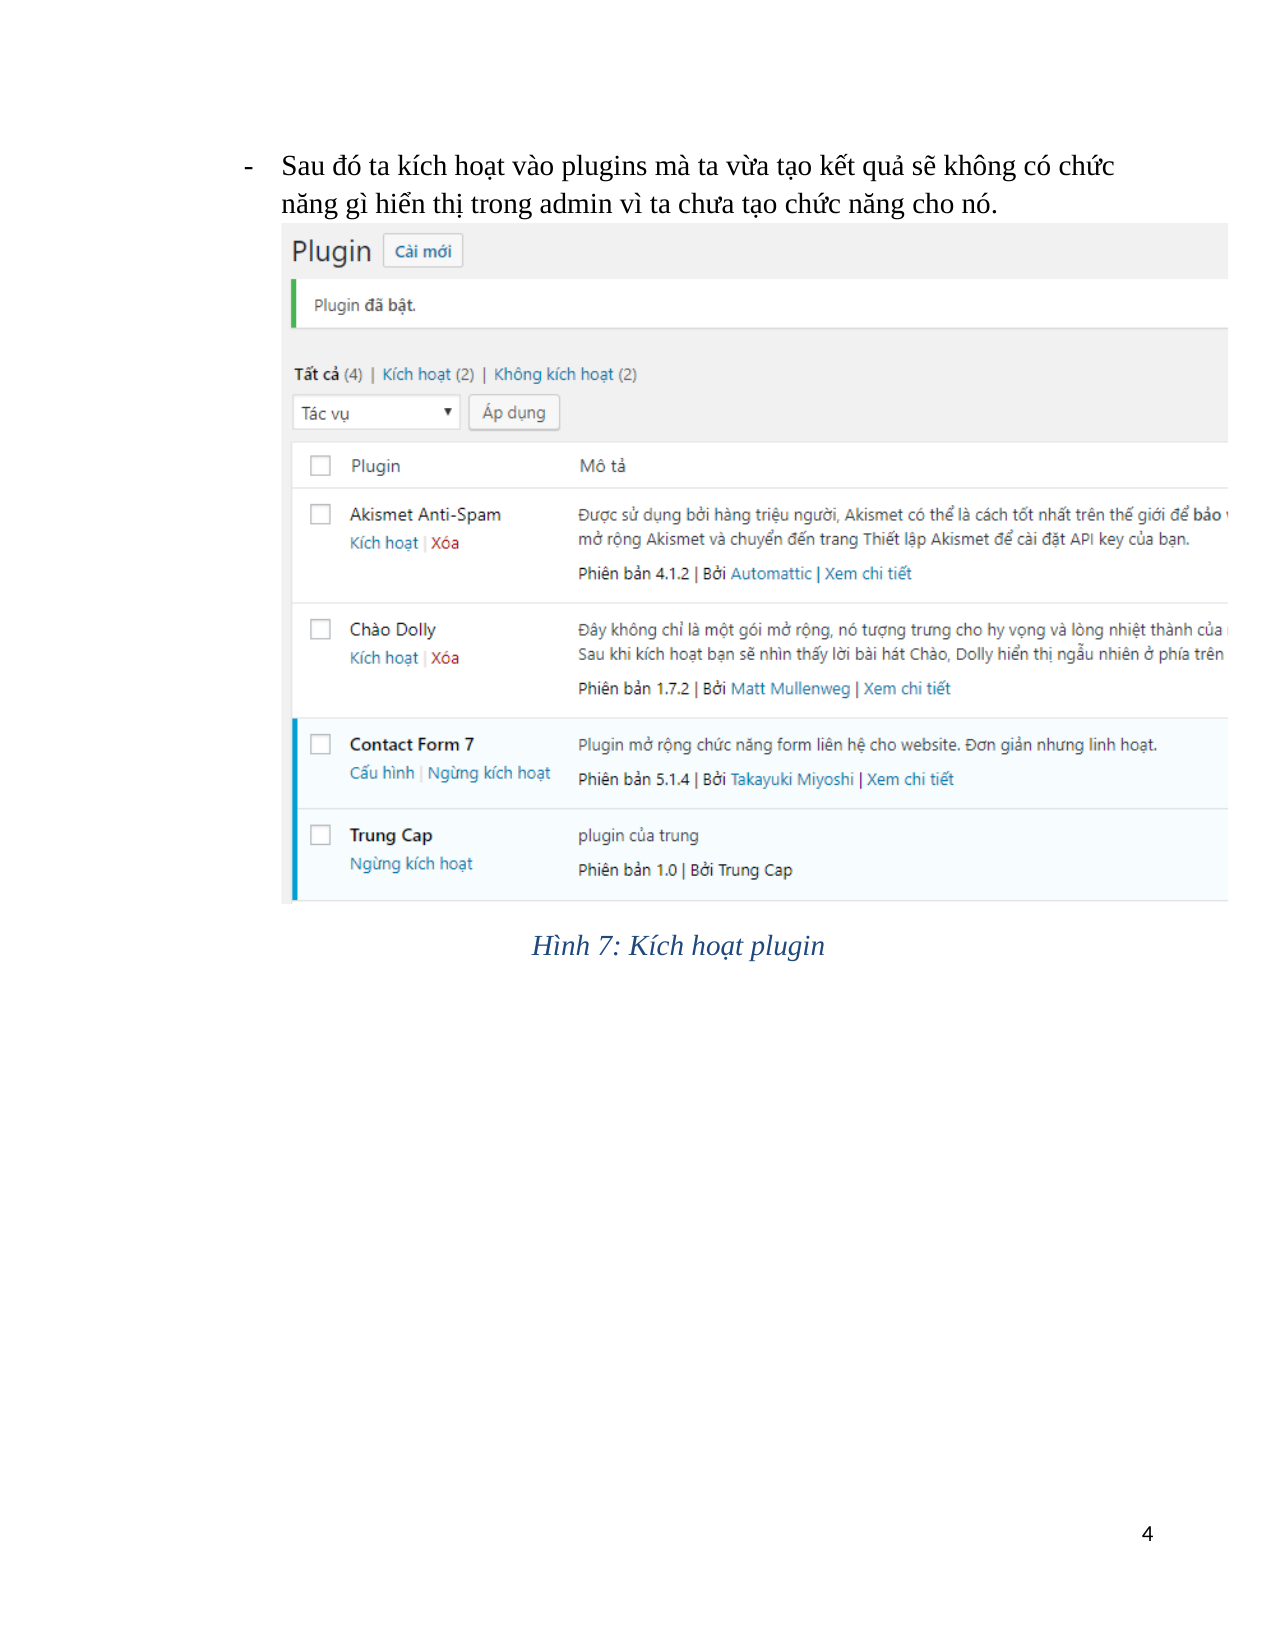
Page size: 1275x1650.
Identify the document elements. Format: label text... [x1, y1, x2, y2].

list Sau đó ta kích hoạt vào plugins mà ta vừa tạo kết quả sẽ không có chức năng gì hiển thị trong admin vì ta chưa tạo chức năng cho nó. [244, 148, 1153, 903]
